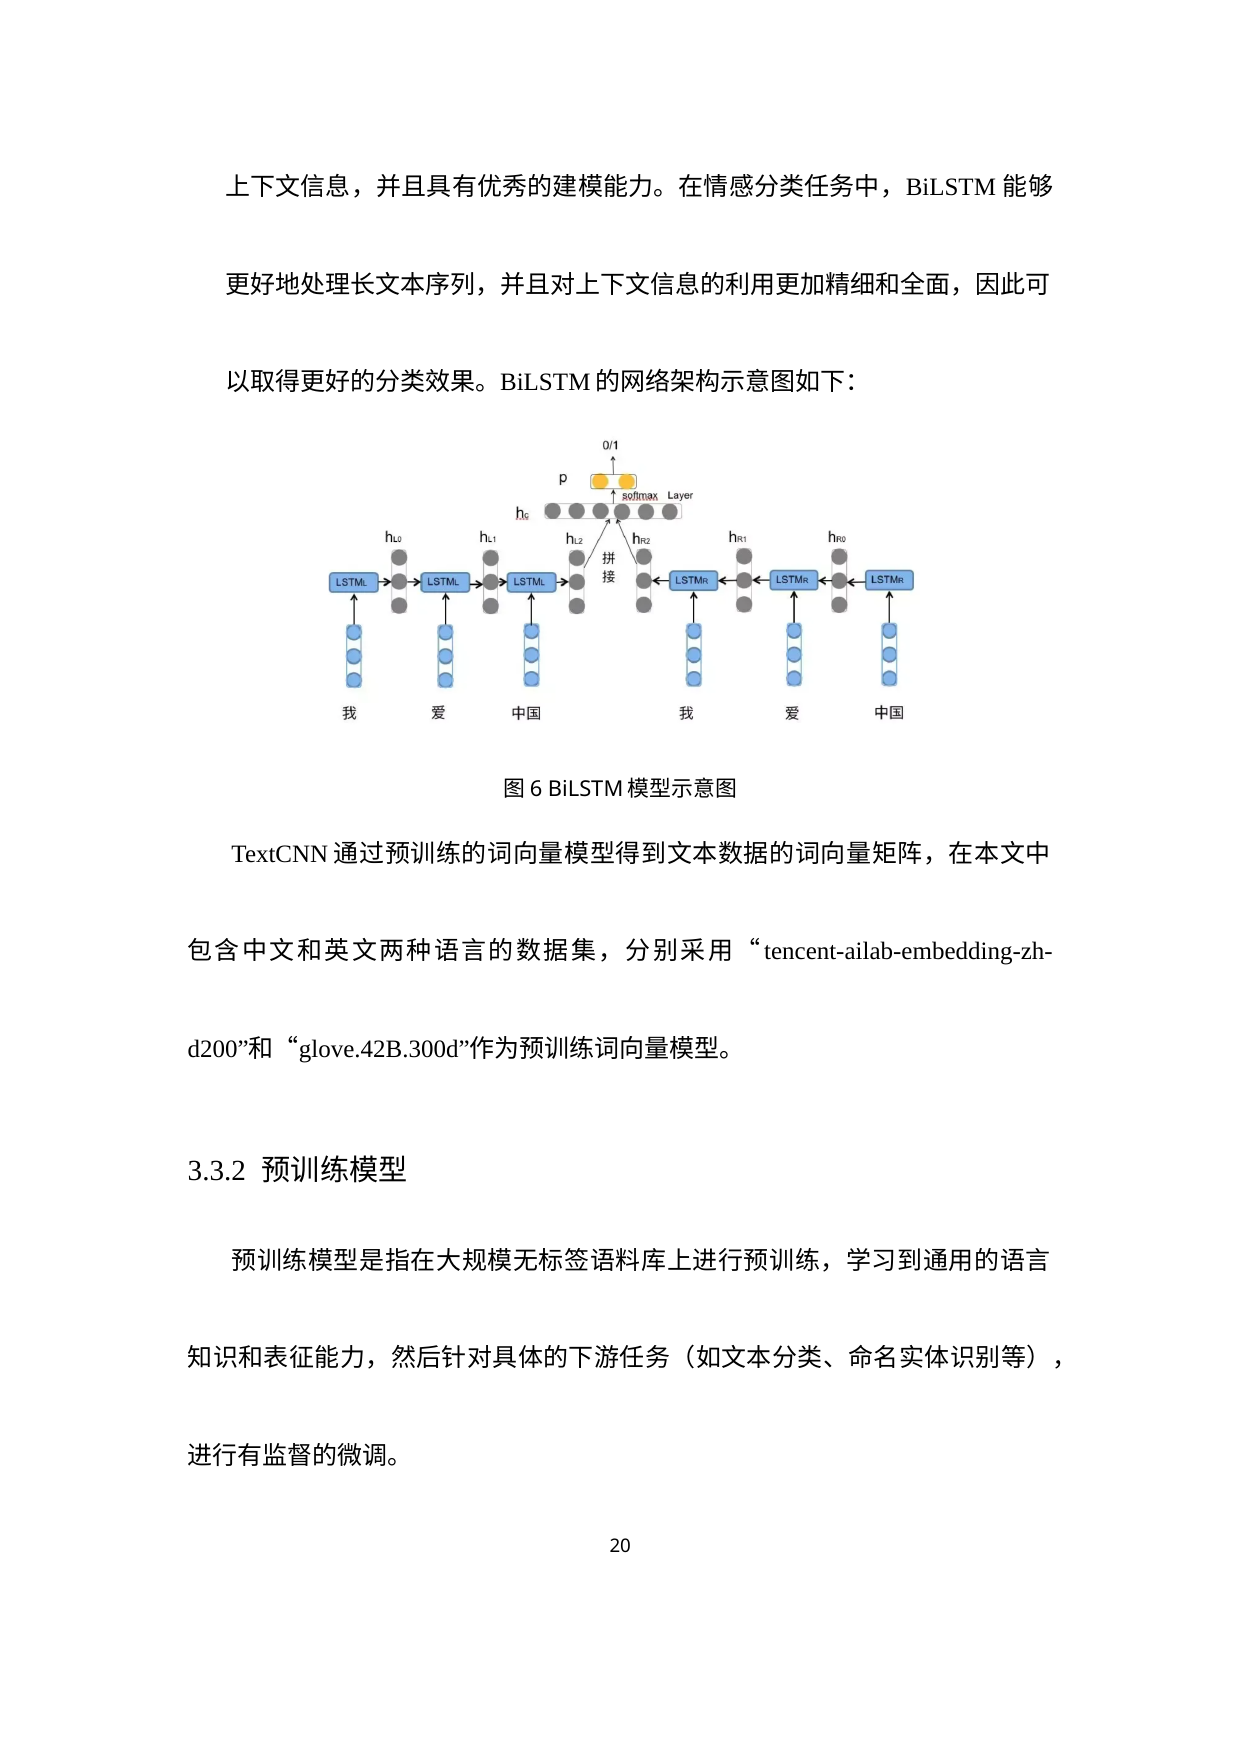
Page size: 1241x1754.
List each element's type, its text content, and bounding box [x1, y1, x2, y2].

text 预训练模型是指在大规模无标签语料库上进行预训练，学习到通用的语言知识和表征能力，然后针对具体的下游任务（如文本分类、命名实体识别等），进行有监督的微调。 [187, 1226, 1053, 1486]
picture [306, 430, 935, 731]
text 预训练模型 [187, 1147, 1053, 1188]
text 图6 BiLSTM模型示意图 [187, 770, 1053, 803]
text TextCNN通过预训练的词向量模型得到文本数据的词向量矩阵，在本文中包含中文和英文两种语言的数据集，分别采用“tencent-ailab-embedding-zh-d200”和“glove.42B.300d”作为预训练词向量模型。 [187, 819, 1053, 1079]
